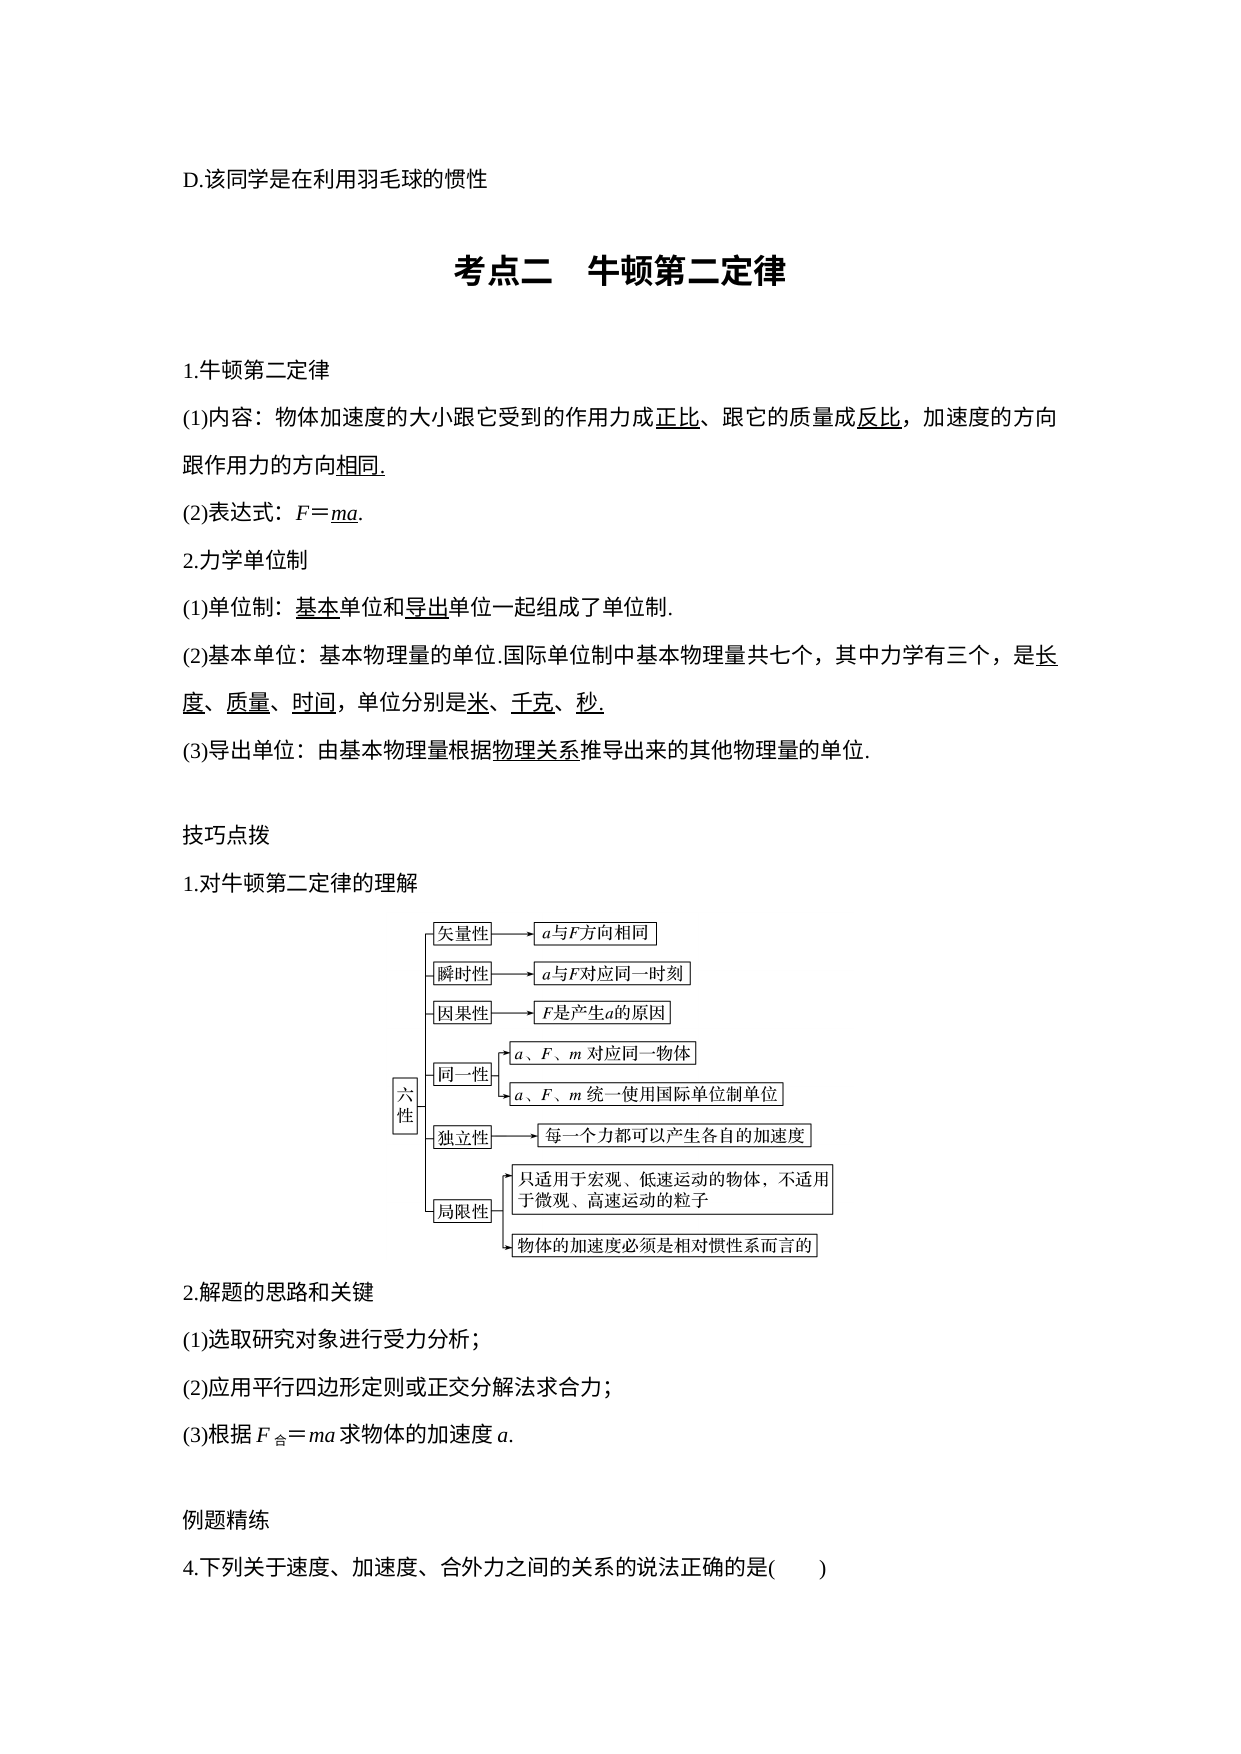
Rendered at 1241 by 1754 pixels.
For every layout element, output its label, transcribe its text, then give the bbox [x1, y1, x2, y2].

text (2)基本单位：基本物理量的单位.国际单位制中基本物理量共七个，其中力学有三个，是长度、质量、时间，单位分别是米、千克、秒. [183, 638, 1058, 717]
text 技巧点拨 [183, 818, 1058, 850]
text 1.对牛顿第二定律的理解 [183, 866, 1058, 897]
text 2.解题的思路和关键 [183, 1275, 1058, 1307]
text 例题精练 [183, 1503, 1058, 1534]
text 4.下列关于速度、加速度、合外力之间的关系的说法正确的是( ) [183, 1550, 1058, 1582]
text (1)单位制：基本单位和导出单位一起组成了单位制. [183, 590, 1058, 622]
text 2.力学单位制 [183, 543, 1058, 574]
text (3)导出单位：由基本物理量根据物理关系推导出来的其他物理量的单位. [183, 733, 1058, 764]
text 1.牛顿第二定律 [183, 353, 1058, 384]
subtitle 考点二 牛顿第二定律 [183, 237, 1058, 302]
text D.该同学是在利用羽毛球的惯性 [183, 162, 1058, 194]
picture [386, 912, 854, 1260]
text (1)选取研究对象进行受力分析； [183, 1322, 1058, 1354]
text (1)内容：物体加速度的大小跟它受到的作用力成正比、跟它的质量成反比，加速度的方向跟作用力的方向相同. [183, 400, 1058, 479]
text (2)应用平行四边形定则或正交分解法求合力； [183, 1370, 1058, 1402]
text (3)根据F合＝ma求物体的加速度a. [183, 1417, 1058, 1449]
text (2)表达式：F＝ma. [183, 495, 1058, 527]
